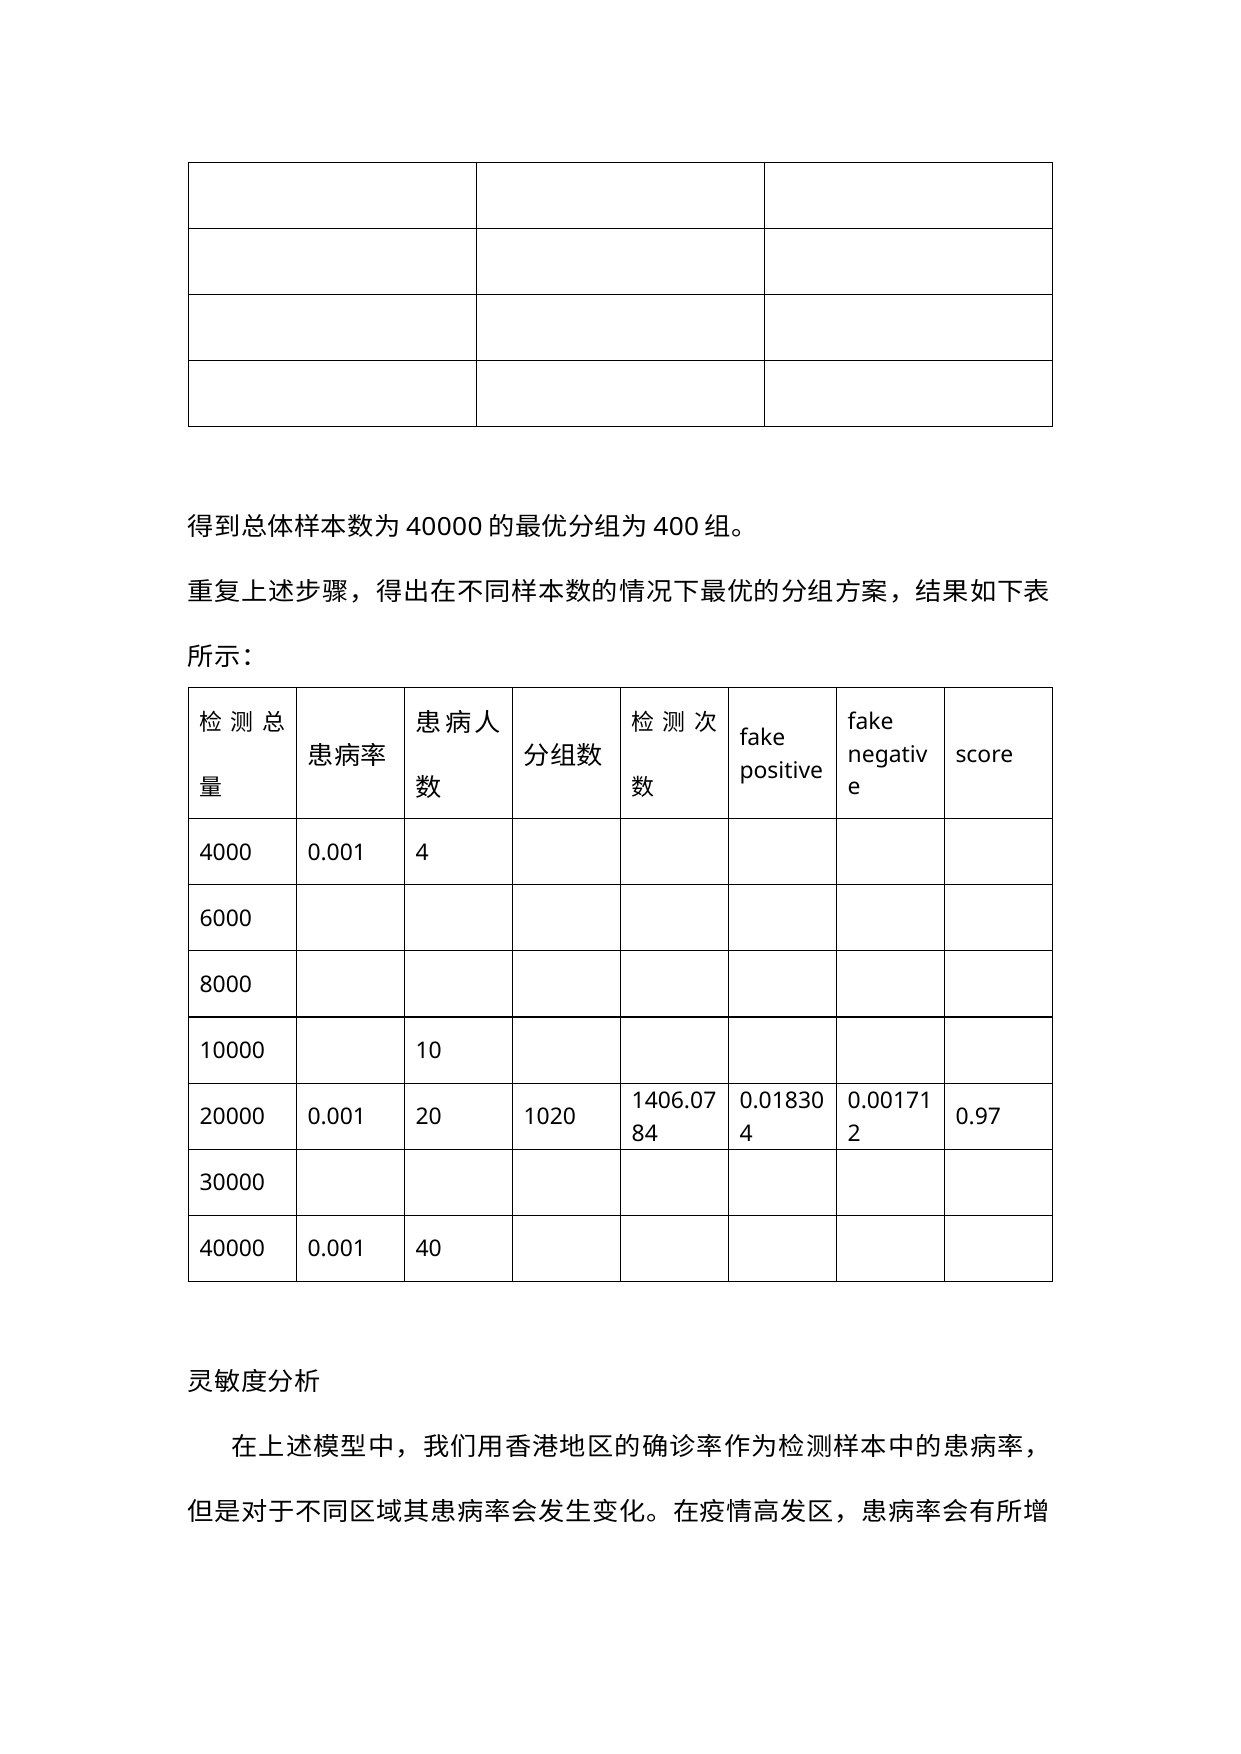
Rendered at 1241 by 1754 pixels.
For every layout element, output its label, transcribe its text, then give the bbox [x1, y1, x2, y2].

text 重复上述步骤，得出在不同样本数的情况下最优的分组方案，结果如下表所示： [187, 557, 1053, 687]
table_cell 0.001712 [837, 1084, 944, 1148]
table_cell [405, 951, 512, 1016]
text 得到总体样本数为40000的最优分组为400组。 [187, 492, 1053, 557]
table_cell 0.001 [297, 1084, 404, 1148]
table_cell [621, 885, 728, 950]
table_cell [513, 1018, 620, 1082]
table_header 患病人数 [405, 688, 512, 818]
table_cell 6000 [189, 885, 296, 950]
table_cell [945, 1150, 1052, 1214]
table_cell [945, 885, 1052, 950]
table_cell [837, 885, 944, 950]
table_cell [621, 819, 728, 884]
table_cell [513, 1150, 620, 1214]
table_cell [945, 1018, 1052, 1082]
table_cell [513, 951, 620, 1016]
table_cell [945, 951, 1052, 1016]
table_cell 20 [405, 1084, 512, 1148]
table_cell [297, 951, 404, 1016]
table_cell [297, 1018, 404, 1082]
table_cell [837, 1216, 944, 1281]
table_cell [405, 885, 512, 950]
table_cell [765, 229, 1052, 294]
table_cell [405, 1150, 512, 1214]
table_cell [837, 951, 944, 1016]
table_cell [189, 229, 476, 294]
table_cell 20000 [189, 1084, 296, 1148]
table_cell [621, 951, 728, 1016]
table_header 分组数 [513, 688, 620, 818]
table_header fake negative [837, 688, 944, 818]
table_header score [945, 688, 1052, 818]
table_cell 30000 [189, 1150, 296, 1214]
table_cell [729, 819, 836, 884]
table_cell [765, 361, 1052, 426]
table_cell [837, 1150, 944, 1214]
table_cell [729, 951, 836, 1016]
table_cell [189, 361, 476, 426]
table_cell 0.001 [297, 819, 404, 884]
table_cell [513, 1216, 620, 1281]
table_cell [837, 1018, 944, 1082]
table_cell [729, 1018, 836, 1082]
table_cell [621, 1216, 728, 1281]
table_cell [477, 229, 764, 294]
table_header fake positive [729, 688, 836, 818]
table_cell 4000 [189, 819, 296, 884]
table_header 检测总量 [189, 688, 296, 818]
table_cell 8000 [189, 951, 296, 1016]
table_cell [297, 885, 404, 950]
table_cell [297, 1150, 404, 1214]
table_cell 0.018304 [729, 1084, 836, 1148]
text 灵敏度分析 [187, 1347, 1053, 1412]
table_cell 10000 [189, 1018, 296, 1082]
table_cell 1406.0784 [621, 1084, 728, 1148]
table_cell [477, 163, 764, 228]
table_cell [621, 1018, 728, 1082]
table_cell 0.97 [945, 1084, 1052, 1148]
table_cell [945, 819, 1052, 884]
table_cell [837, 819, 944, 884]
table_cell [477, 361, 764, 426]
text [187, 1412, 1053, 1542]
table_header 患病率 [297, 688, 404, 818]
table_cell 0.001 [297, 1216, 404, 1281]
table_cell 40000 [189, 1216, 296, 1281]
table_cell [729, 1216, 836, 1281]
table_cell [189, 163, 476, 228]
table_cell [945, 1216, 1052, 1281]
table_cell [621, 1150, 728, 1214]
table_cell [477, 295, 764, 360]
table_cell [729, 1150, 836, 1214]
table_cell [765, 295, 1052, 360]
table_header 检测次数 [621, 688, 728, 818]
table_cell [765, 163, 1052, 228]
table_cell [513, 819, 620, 884]
table_cell [513, 885, 620, 950]
table_cell 40 [405, 1216, 512, 1281]
table_cell 4 [405, 819, 512, 884]
table_cell [729, 885, 836, 950]
table_cell [189, 295, 476, 360]
table_cell 10 [405, 1018, 512, 1082]
table_cell 1020 [513, 1084, 620, 1148]
